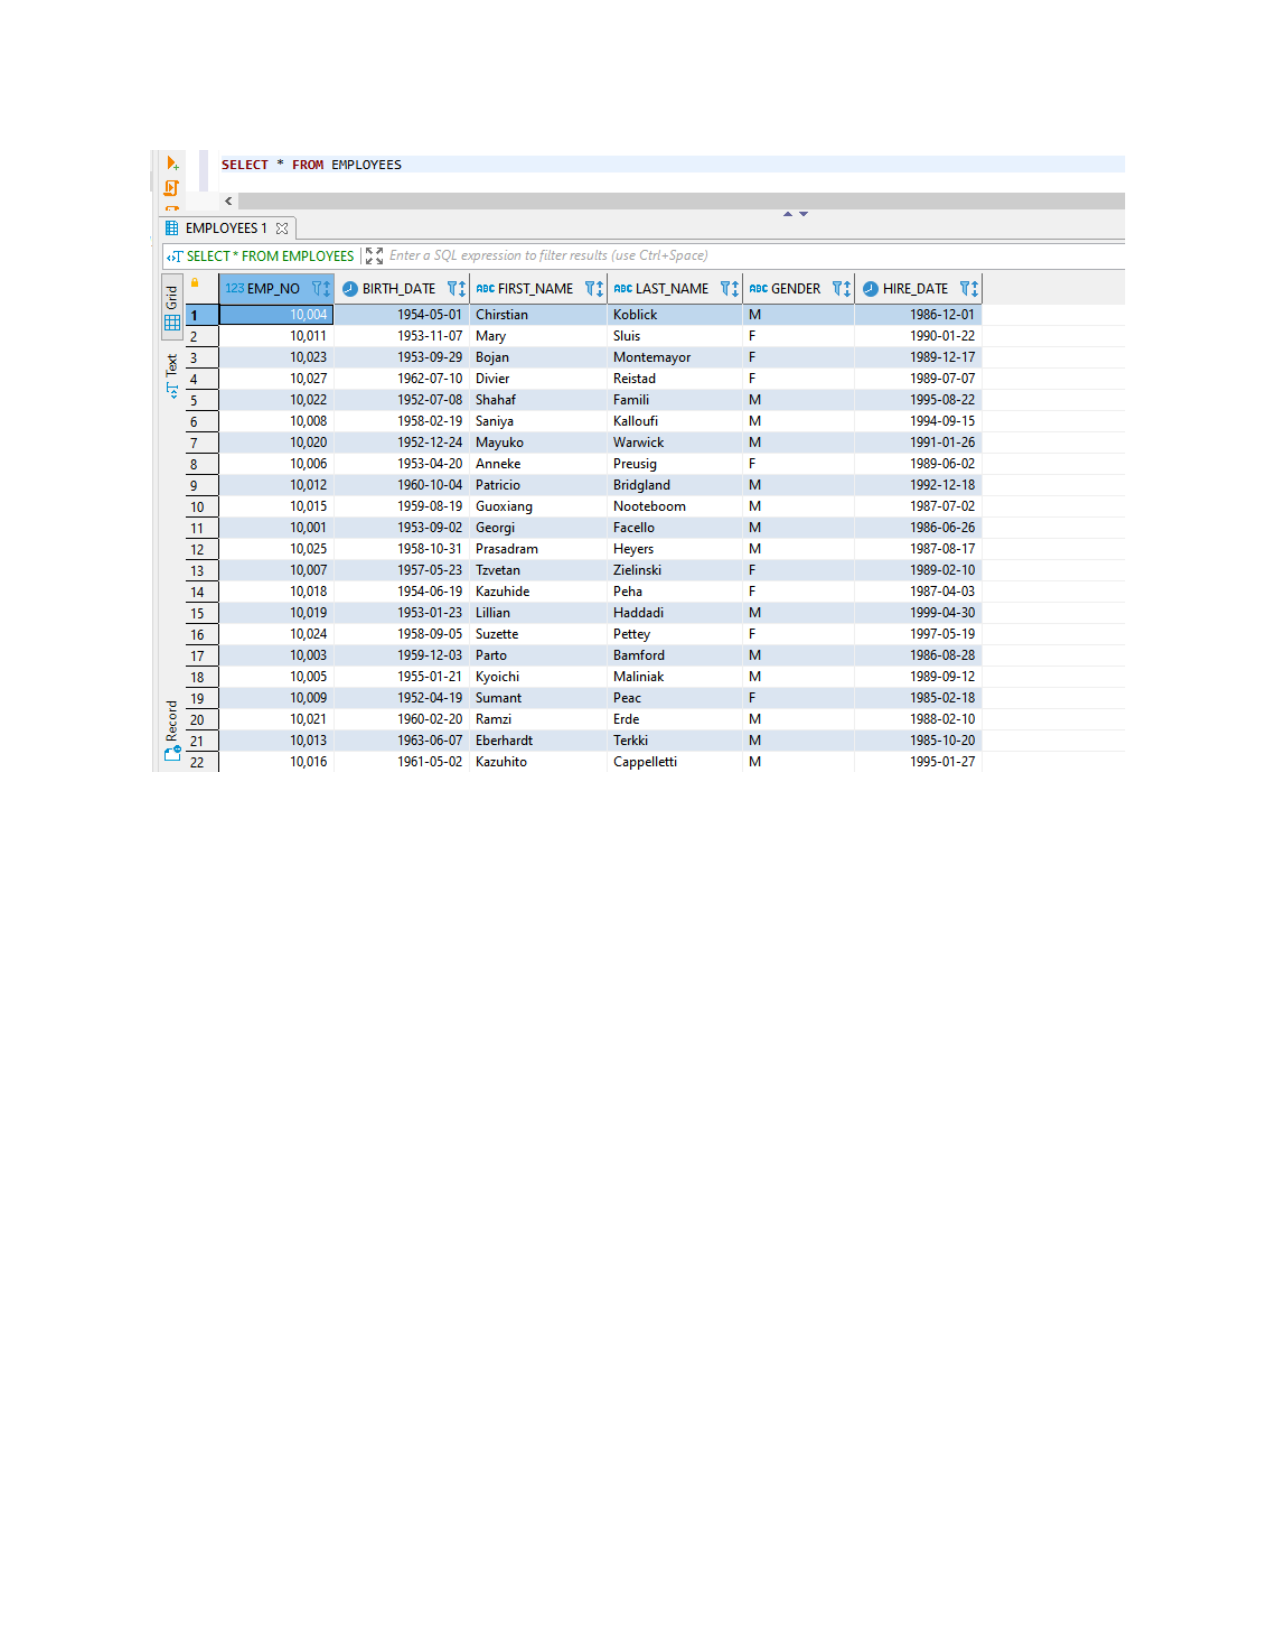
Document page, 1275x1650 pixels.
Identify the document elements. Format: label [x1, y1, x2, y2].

picture [150, 150, 1125, 772]
